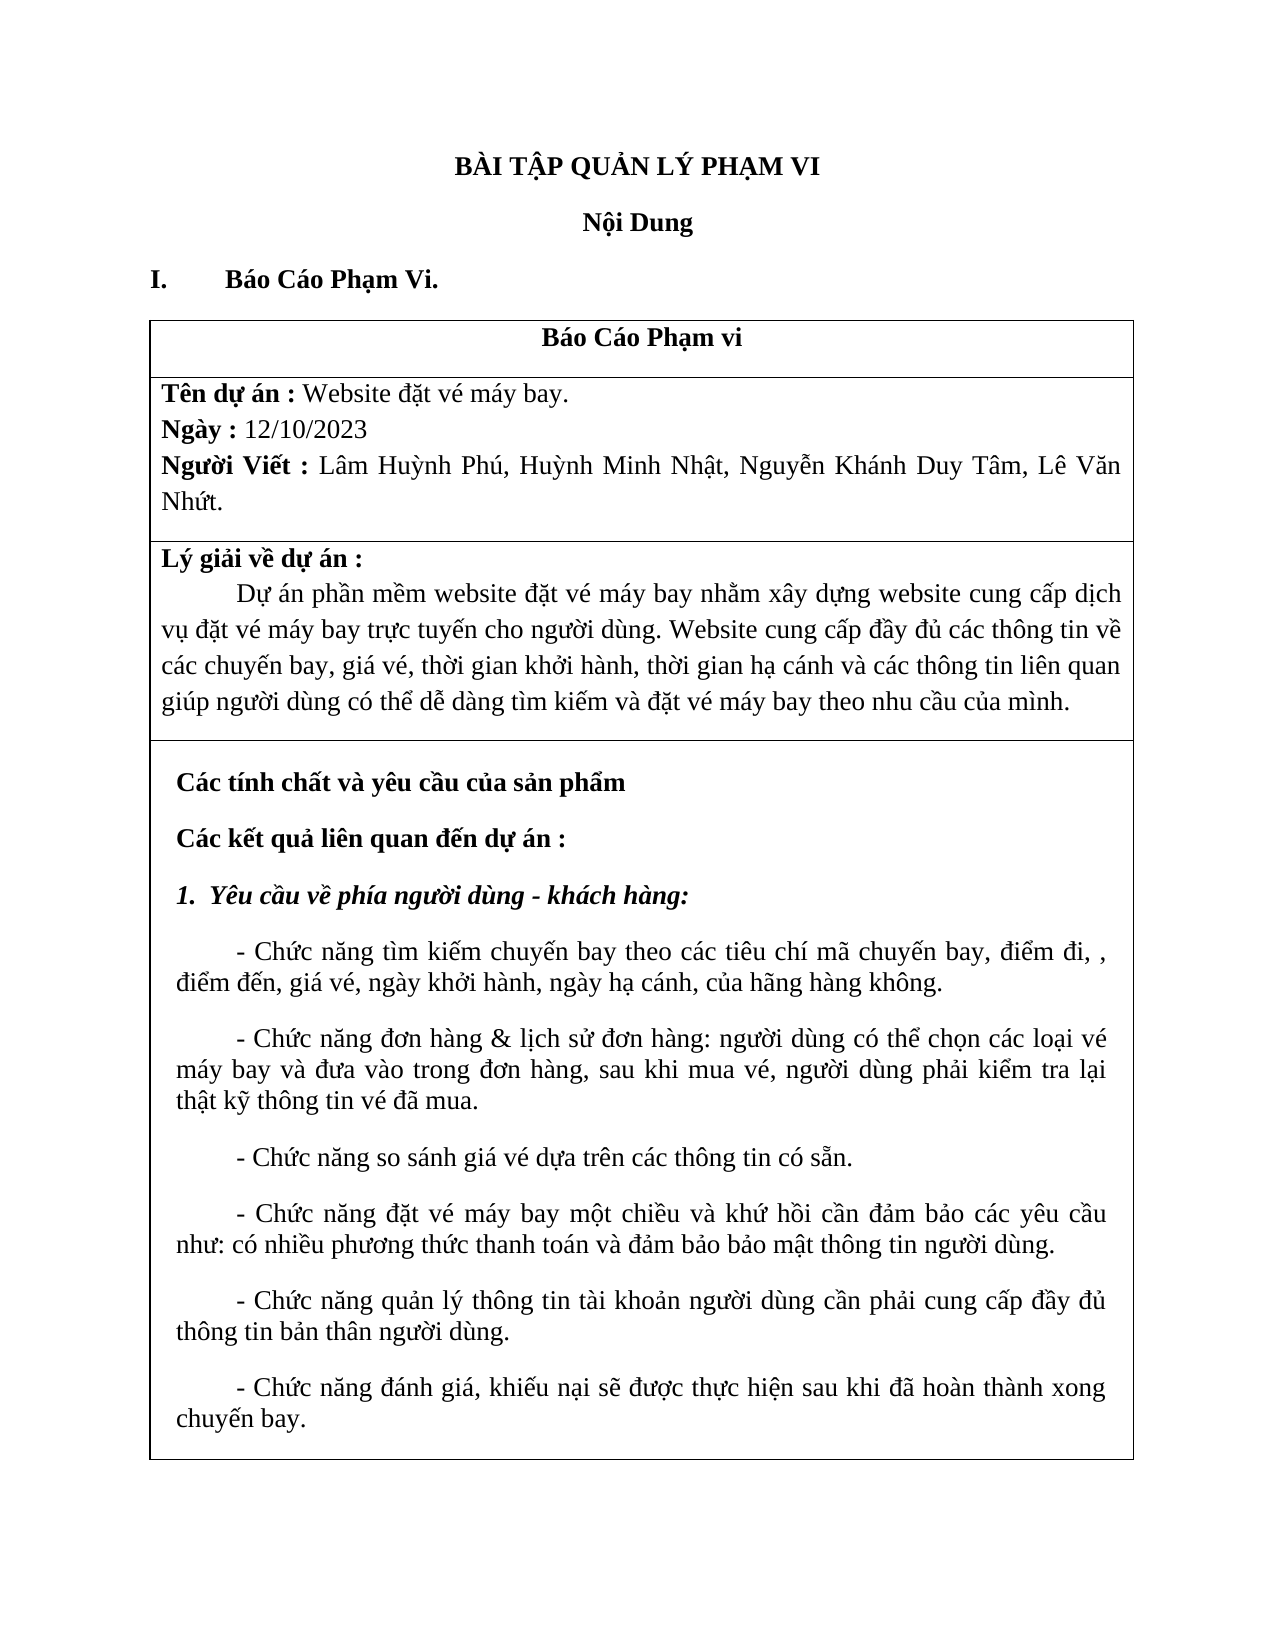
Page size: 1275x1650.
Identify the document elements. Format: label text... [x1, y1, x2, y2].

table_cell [151, 741, 1133, 1459]
text BÀI TẬP QUẢN LÝ PHẠM VI [150, 150, 1125, 181]
table_cell Tên dự án : Website đặt vé máy bay. Ngày : 12/10/2023 Người Viết : Lâm Huỳnh Phú, Huỳnh Minh Nhật, Nguyễn Khánh Duy Tâm, Lê Văn Nhứt. [151, 378, 1133, 541]
table_header Báo Cáo Phạm vi [151, 321, 1133, 377]
table_cell Lý giải về dự án : Dự án phần mềm website đặt vé máy bay nhằm xây dựng website cung cấp dịch vụ đặt vé máy bay trực tuyến cho người dùng. Website cung cấp đầy đủ các thông tin về các chuyến bay, giá vé, thời gian khởi hành, thời gian hạ cánh và các thông tin liên quan giúp người dùng có thể dễ dàng tìm kiếm và đặt vé máy bay theo nhu cầu của mình. [151, 542, 1133, 740]
text Nội Dung [150, 207, 1125, 238]
list Báo Cáo Phạm Vi. [150, 263, 1125, 294]
